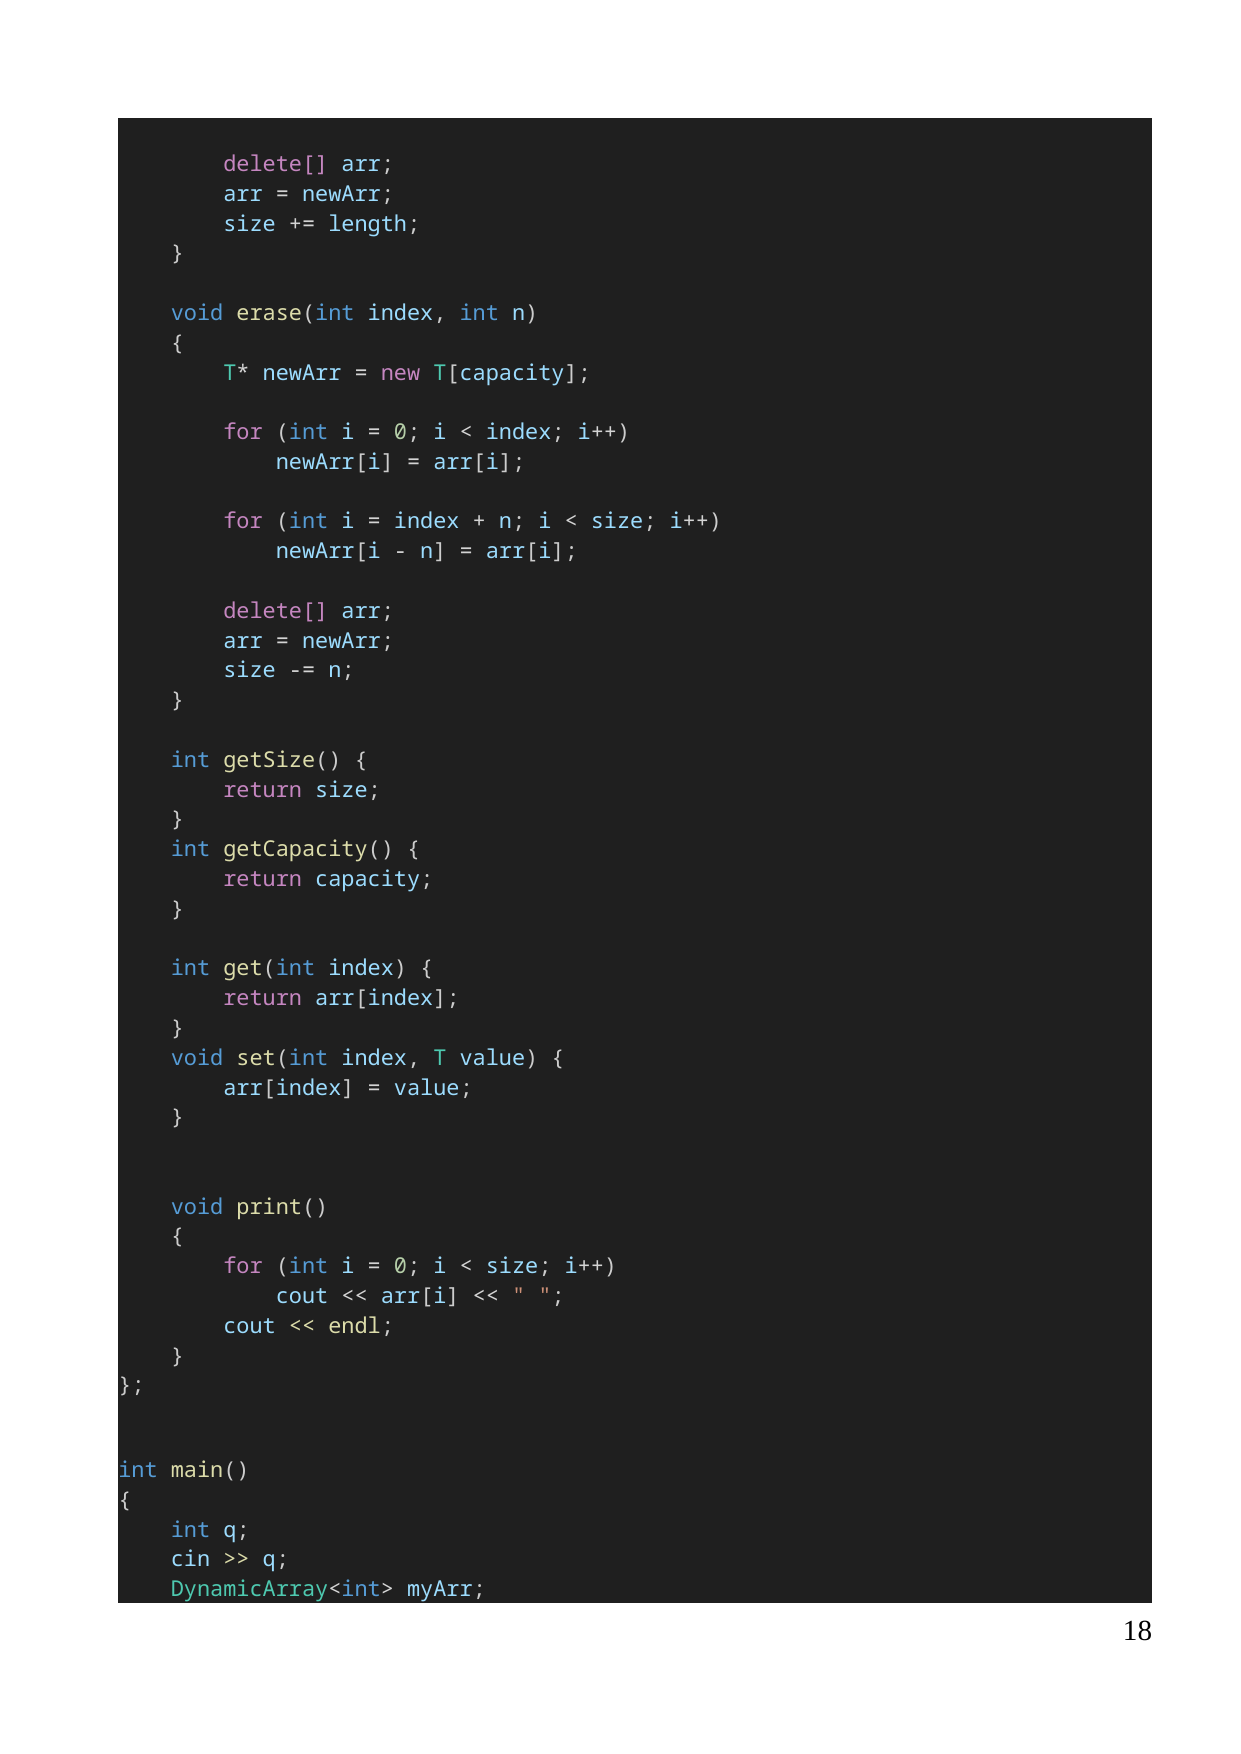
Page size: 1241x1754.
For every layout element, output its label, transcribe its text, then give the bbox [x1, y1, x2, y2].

text } [118, 893, 1152, 922]
text int getSize() { [118, 744, 1152, 773]
text DynamicArray<int> myArr; [118, 1573, 1152, 1603]
text newArr[i - n] = arr[i]; [118, 535, 1152, 565]
text return capacity; [118, 863, 1152, 893]
text cout << arr[i] << " "; [118, 1280, 1152, 1310]
text } [118, 803, 1152, 833]
text } [118, 1101, 1152, 1131]
text for (int i = 0; i < size; i++) [118, 1250, 1152, 1280]
text { [118, 327, 1152, 356]
text size += length; [118, 207, 1152, 237]
text { [118, 1484, 1152, 1513]
text int get(int index) { [118, 952, 1152, 982]
text }; [118, 1369, 1152, 1399]
text newArr[i] = arr[i]; [118, 446, 1152, 476]
text void set(int index, T value) { [118, 1042, 1152, 1071]
text size -= n; [118, 654, 1152, 684]
text } [118, 1012, 1152, 1042]
text void print() [118, 1191, 1152, 1220]
text return size; [118, 773, 1152, 803]
text arr[index] = value; [118, 1071, 1152, 1101]
text arr = newArr; [118, 624, 1152, 654]
text } [118, 237, 1152, 267]
text cout << endl; [118, 1310, 1152, 1339]
text } [118, 1339, 1152, 1369]
text int q; [118, 1513, 1152, 1543]
text cin >> q; [118, 1543, 1152, 1573]
text arr = newArr; [118, 178, 1152, 207]
text for (int i = index + n; i < size; i++) [118, 505, 1152, 535]
text void erase(int index, int n) [118, 297, 1152, 327]
text T* newArr = new T[capacity]; [118, 356, 1152, 386]
text int getCapacity() { [118, 833, 1152, 863]
text return arr[index]; [118, 982, 1152, 1012]
text } [118, 684, 1152, 714]
text delete[] arr; [118, 595, 1152, 624]
text for (int i = 0; i < index; i++) [118, 416, 1152, 446]
text delete[] arr; [118, 148, 1152, 178]
text { [118, 1220, 1152, 1250]
text int main() [118, 1454, 1152, 1484]
